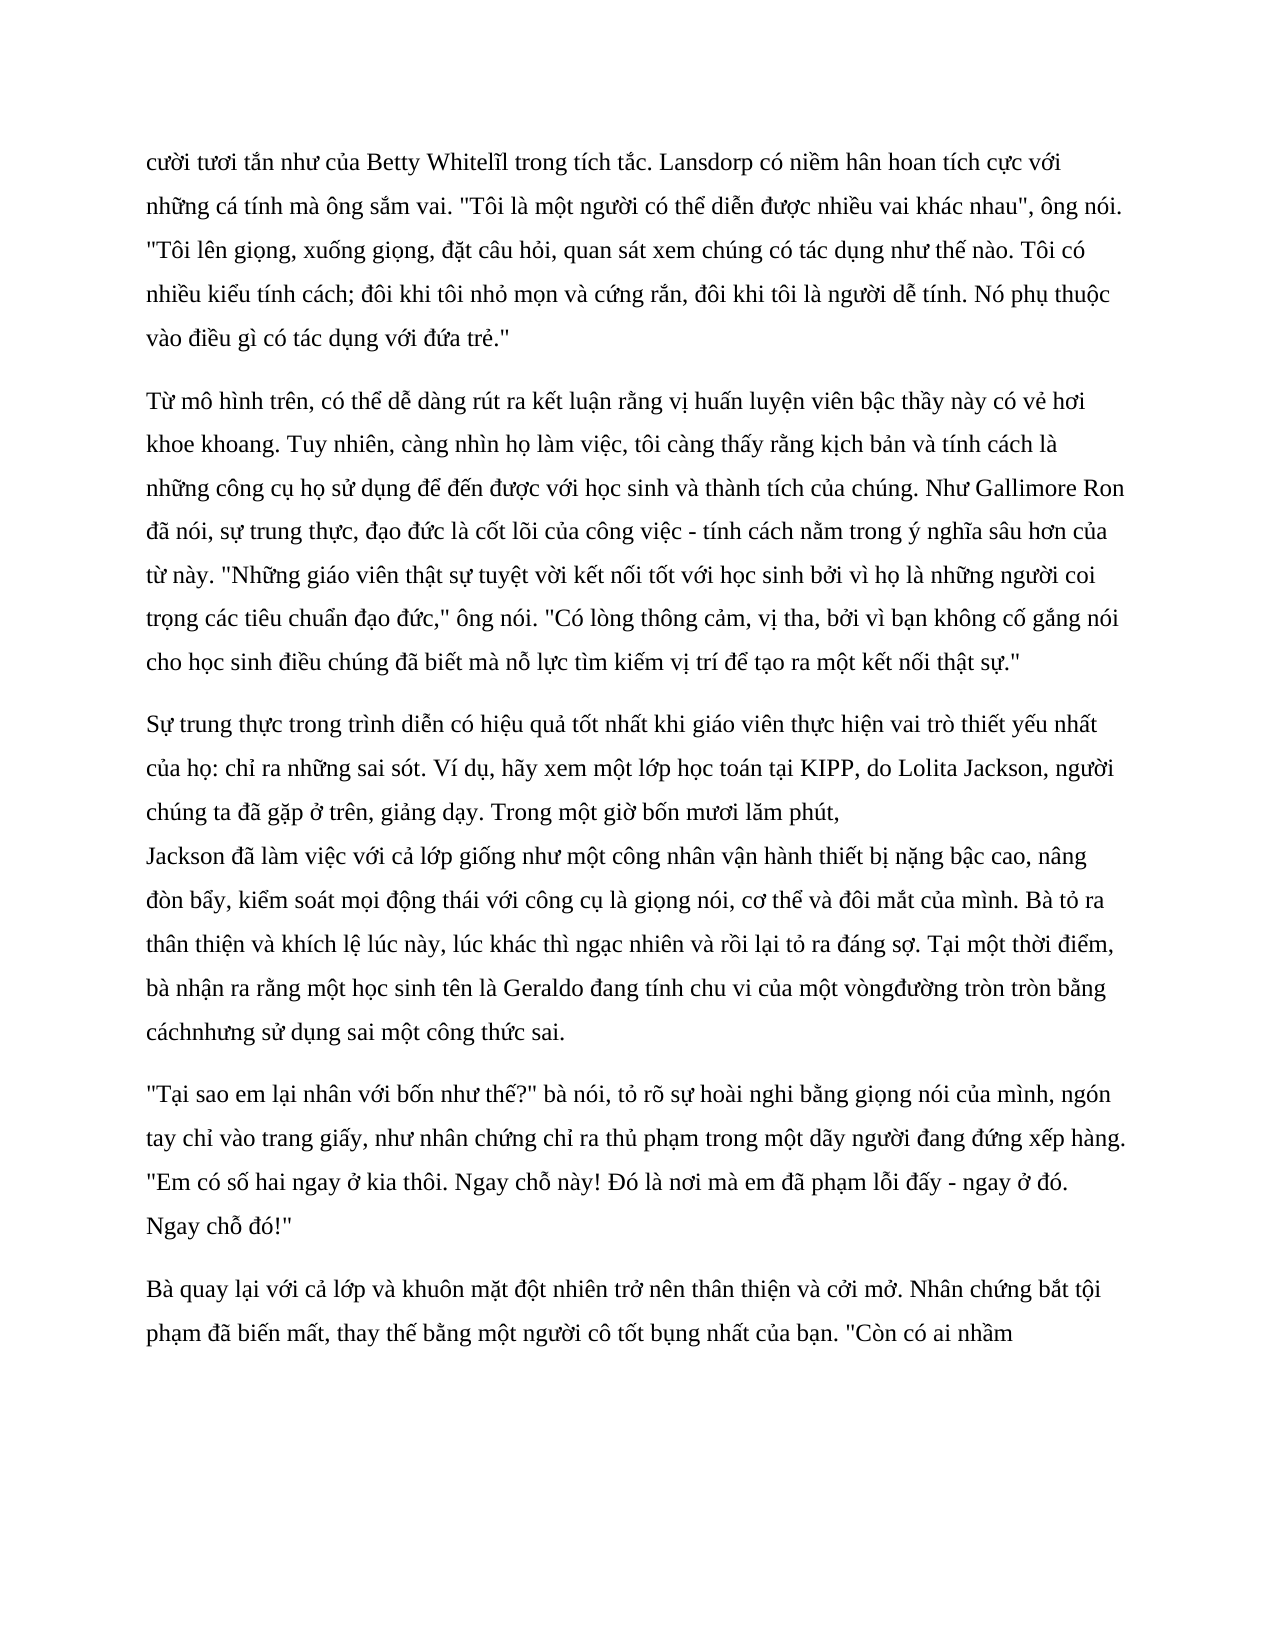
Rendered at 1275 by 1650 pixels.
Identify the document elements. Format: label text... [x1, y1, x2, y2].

text Từ mô hình trên, có thể dễ dàng rút ra kết luận rằng vị huấn luyện viên bậc thầy này có vẻ hơi khoe khoang. Tuy nhiên, càng nhìn họ làm việc, tôi càng thấy rằng kịch bản và tính cách là những công cụ họ sử dụng để đến được với học sinh và thành tích của chúng. Như Gallimore Ron đã nói, sự trung thực, đạo đức là cốt lõi của công việc - tính cách nằm trong ý nghĩa sâu hơn của từ này. "Những giáo viên thật sự tuyệt vời kết nối tốt với học sinh bởi vì họ là những người coi trọng các tiêu chuẩn đạo đức," ông nói. "Có lòng thông cảm, vị tha, bởi vì bạn không cố gắng nói cho học sinh điều chúng đã biết mà nỗ lực tìm kiếm vị trí để tạo ra một kết nối thật sự." [146, 374, 1127, 679]
text Sự trung thực trong trình diễn có hiệu quả tốt nhất khi giáo viên thực hiện vai trò thiết yếu nhất của họ: chỉ ra những sai sót. Ví dụ, hãy xem một lớp học toán tại KIPP, do Lolita Jackson, người chúng ta đã gặp ở trên, giảng dạy. Trong một giờ bốn mươi lăm phút, [146, 697, 1127, 829]
text Jackson đã làm việc với cả lớp giống như một công nhân vận hành thiết bị nặng bậc cao, nâng đòn bẩy, kiểm soát mọi động thái với công cụ là giọng nói, cơ thể và đôi mắt của mình. Bà tỏ ra thân thiện và khích lệ lúc này, lúc khác thì ngạc nhiên và rồi lại tỏ ra đáng sợ. Tại một thời điểm, bà nhận ra rằng một học sinh tên là Geraldo đang tính chu vi của một vòngđường tròn tròn bằng cáchnhưng sử dụng sai một công thức sai. [146, 829, 1127, 1049]
text cười tươi tắn như của Betty Whitelĩl trong tích tắc. Lansdorp có niềm hân hoan tích cực với những cá tính mà ông sắm vai. "Tôi là một người có thể diễn được nhiều vai khác nhau", ông nói. "Tôi lên giọng, xuống giọng, đặt câu hỏi, quan sát xem chúng có tác dụng như thế nào. Tôi có nhiều kiểu tính cách; đôi khi tôi nhỏ mọn và cứng rắn, đôi khi tôi là người dễ tính. Nó phụ thuộc vào điều gì có tác dụng với đứa trẻ." [146, 135, 1127, 355]
text Bà quay lại với cả lớp và khuôn mặt đột nhiên trở nên thân thiện và cởi mở. Nhân chứng bắt tội phạm đã biến mất, thay thế bằng một người cô tốt bụng nhất của bạn. "Còn có ai nhầm [146, 1262, 1127, 1350]
text "Tại sao em lại nhân với bốn như thế?" bà nói, tỏ rõ sự hoài nghi bằng giọng nói của mình, ngón tay chỉ vào trang giấy, như nhân chứng chỉ ra thủ phạm trong một dãy người đang đứng xếp hàng. "Em có số hai ngay ở kia thôi. Ngay chỗ này! Đó là nơi mà em đã phạm lỗi đấy - ngay ở đó. Ngay chỗ đó!" [146, 1068, 1127, 1244]
